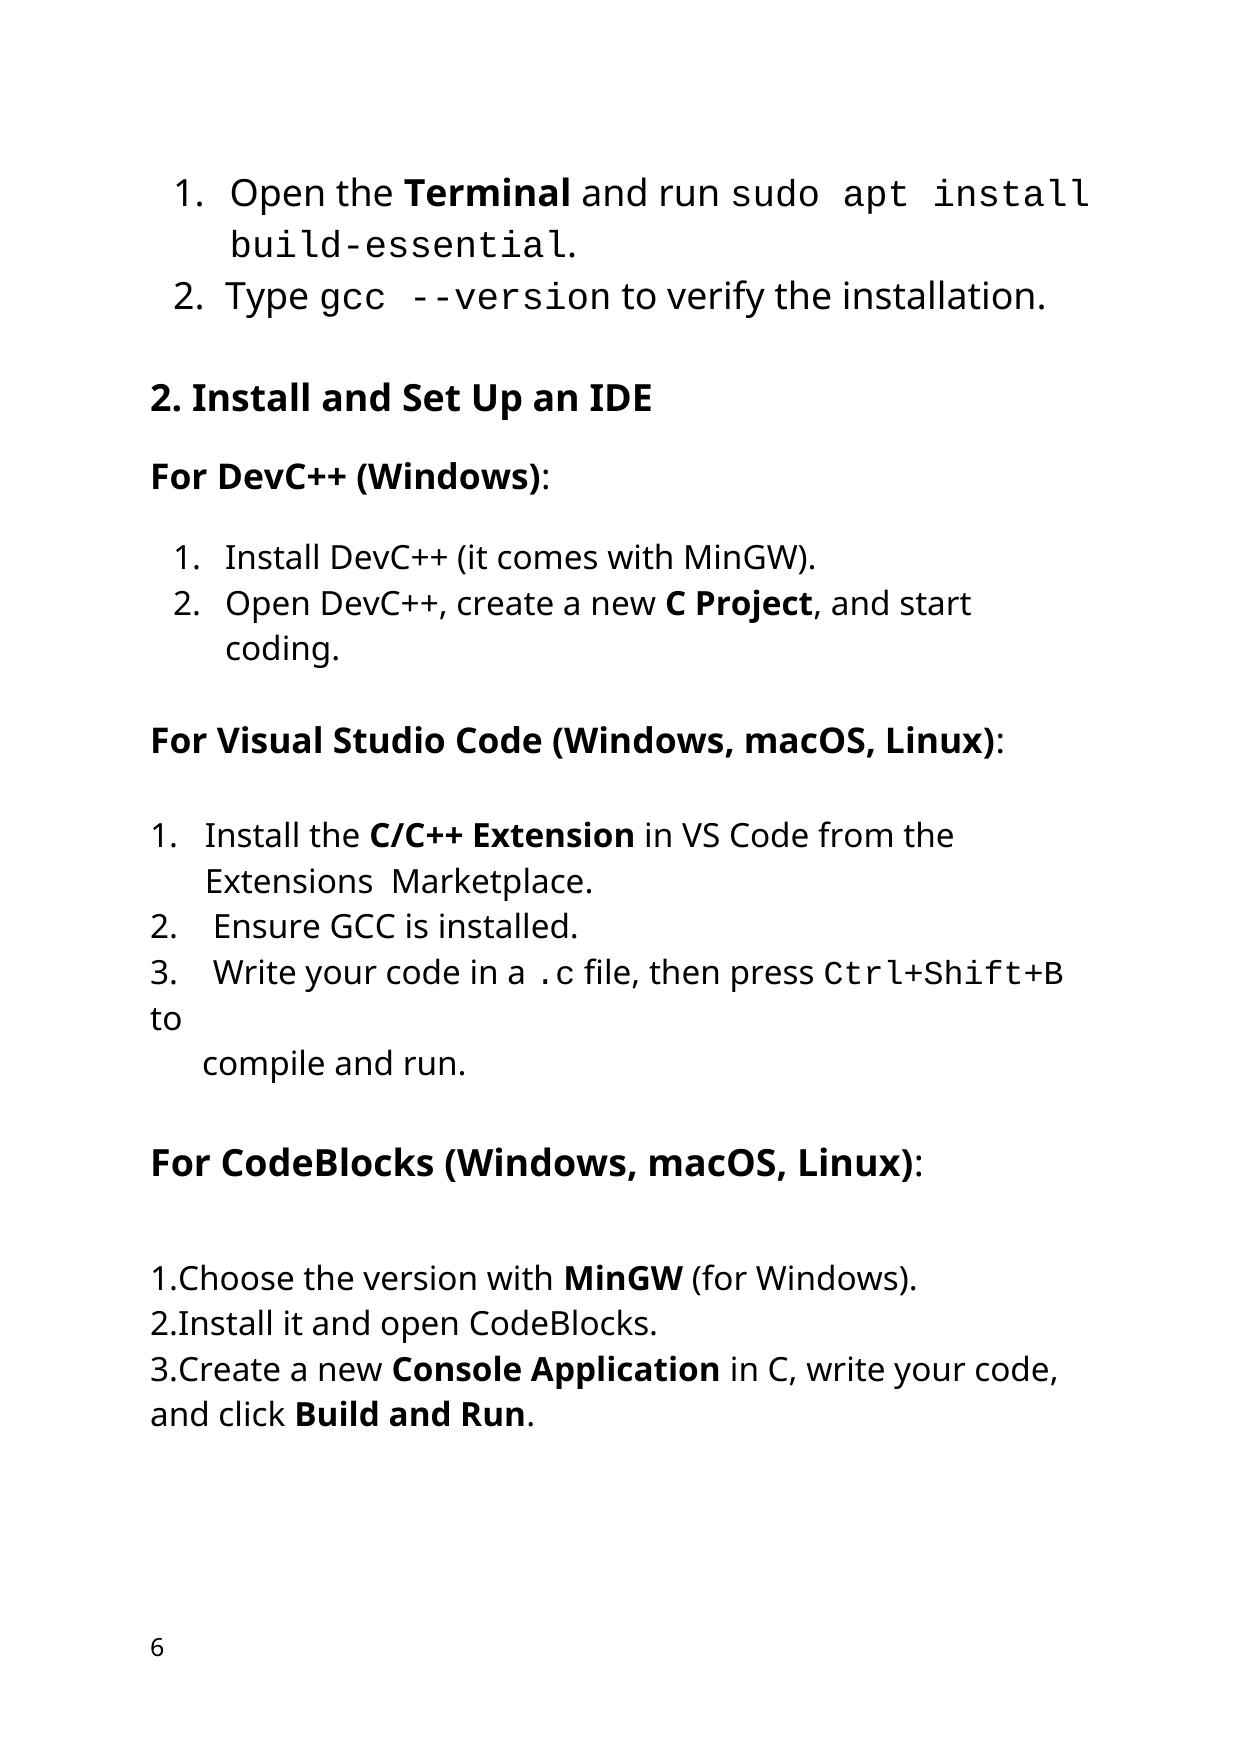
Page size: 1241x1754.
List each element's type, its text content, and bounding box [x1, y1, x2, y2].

text 2.Install it and open CodeBlocks. [150, 1300, 1090, 1345]
list Install DevC++ (it comes with MinGW). [173, 534, 1090, 579]
text For DevC++ (Windows): [150, 452, 1090, 500]
text 3.Create a new Console Application in C, write your code, and click Build and Run. [150, 1345, 1090, 1436]
text For Visual Studio Code (Windows, macOS, Linux): [150, 716, 1090, 764]
list Open the Terminal and run sudo apt install build-essential. [173, 166, 1090, 269]
text compile and run. [150, 1040, 1090, 1085]
text 3. Write your code in a .c file, then press Ctrl+Shift+B to [150, 948, 1090, 1040]
text 2. Ensure GCC is installed. [150, 903, 1090, 948]
list Type gcc --version to verify the installation. [173, 269, 1090, 321]
list Open DevC++, create a new C Project, and start coding. [173, 579, 1090, 670]
list Install the C/C++ Extension in VS Code from the Extensions Marketplace. [150, 812, 1090, 903]
text 1.Choose the version with MinGW (for Windows). [150, 1254, 1090, 1300]
text 2. Install and Set Up an IDE [150, 372, 1090, 423]
text For CodeBlocks (Windows, macOS, Linux): [150, 1136, 1090, 1187]
